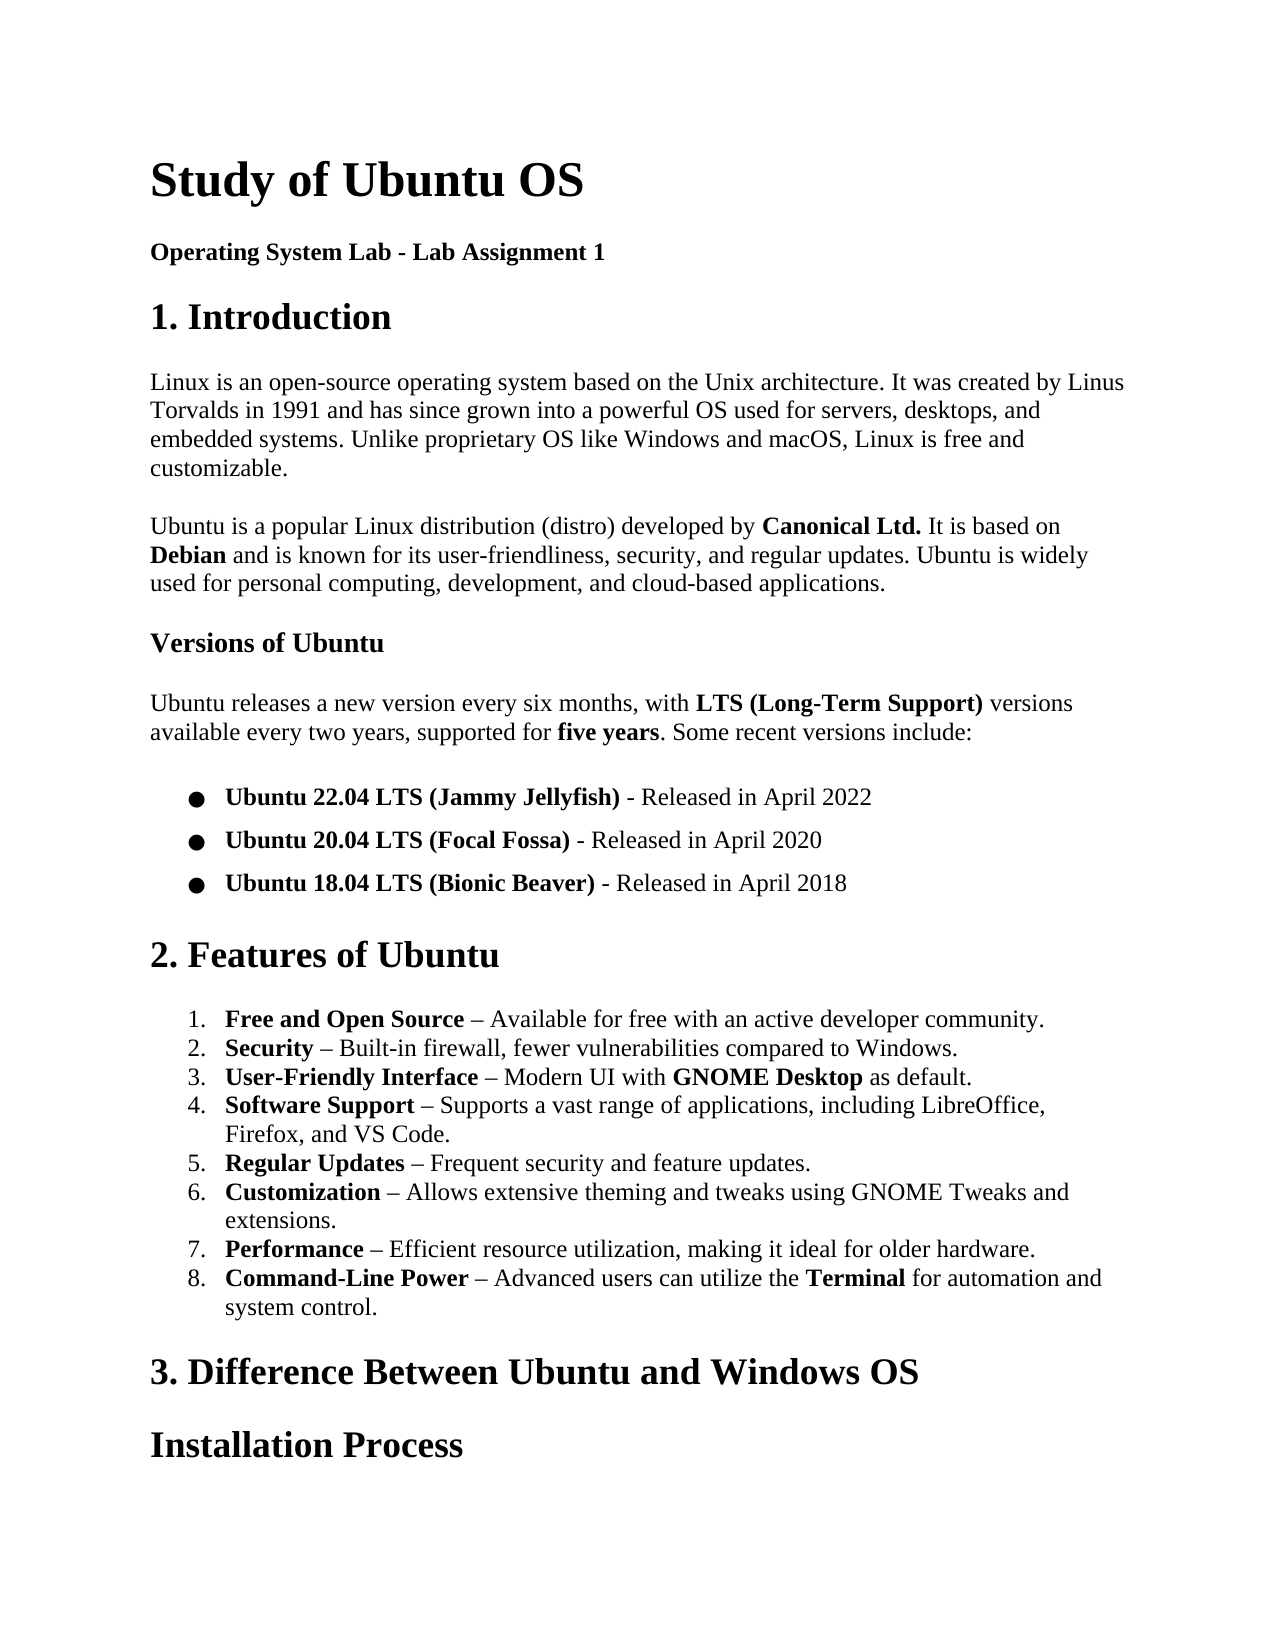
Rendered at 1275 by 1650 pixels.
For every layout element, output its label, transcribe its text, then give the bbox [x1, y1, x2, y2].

text 3. Difference Between Ubuntu and Windows OS [150, 1350, 1125, 1393]
text 1. Introduction [150, 294, 1125, 338]
list Command-Line Power – Advanced users can utilize the Terminal for automation and system control. [187, 1263, 1125, 1321]
list Ubuntu 18.04 LTS (Bionic Beaver) - Released in April 2018 [187, 860, 1125, 903]
list Customization – Allows extensive theming and tweaks using GNOME Tweaks and extensions. [187, 1177, 1125, 1234]
list Ubuntu 22.04 LTS (Jammy Jellyfish) - Released in April 2022 [187, 775, 1125, 817]
text Versions of Ubuntu [150, 626, 1125, 659]
list Ubuntu 20.04 LTS (Focal Fossa) - Released in April 2020 [187, 817, 1125, 860]
text Ubuntu releases a new version every six months, with LTS (Long-Term Support) versions available every two years, supported for five years. Some recent versions include: [150, 688, 1125, 746]
text Operating System Lab - Lab Assignment 1 [150, 237, 1125, 265]
list Security – Built-in firewall, fewer vulnerabilities compared to Windows. [187, 1033, 1125, 1062]
text 2. Features of Ubuntu [150, 932, 1125, 975]
text Installation Process [150, 1422, 1125, 1465]
text Study of Ubuntu OS [150, 150, 1125, 207]
list Software Support – Supports a vast range of applications, including LibreOffice, Firefox, and VS Code. [187, 1091, 1125, 1148]
text Ubuntu is a popular Linux distribution (distro) developed by Canonical Ltd. It is based on Debian and is known for its user-friendliness, security, and regular updates. Ubuntu is widely used for personal computing, development, and cloud-based applications. [150, 511, 1125, 597]
list Free and Open Source – Available for free with an active developer community. [187, 1004, 1125, 1033]
list Performance – Efficient resource utilization, making it ideal for older hardware. [187, 1234, 1125, 1263]
text Linux is an open-source operating system based on the Unix architecture. It was created by Linus Torvalds in 1991 and has since grown into a powerful OS used for servers, desktops, and embedded systems. Unlike proprietary OS like Windows and macOS, Linux is free and customizable. [150, 367, 1125, 482]
list Regular Updates – Frequent security and feature updates. [187, 1148, 1125, 1177]
list User-Friendly Interface – Modern UI with GNOME Desktop as default. [187, 1062, 1125, 1091]
